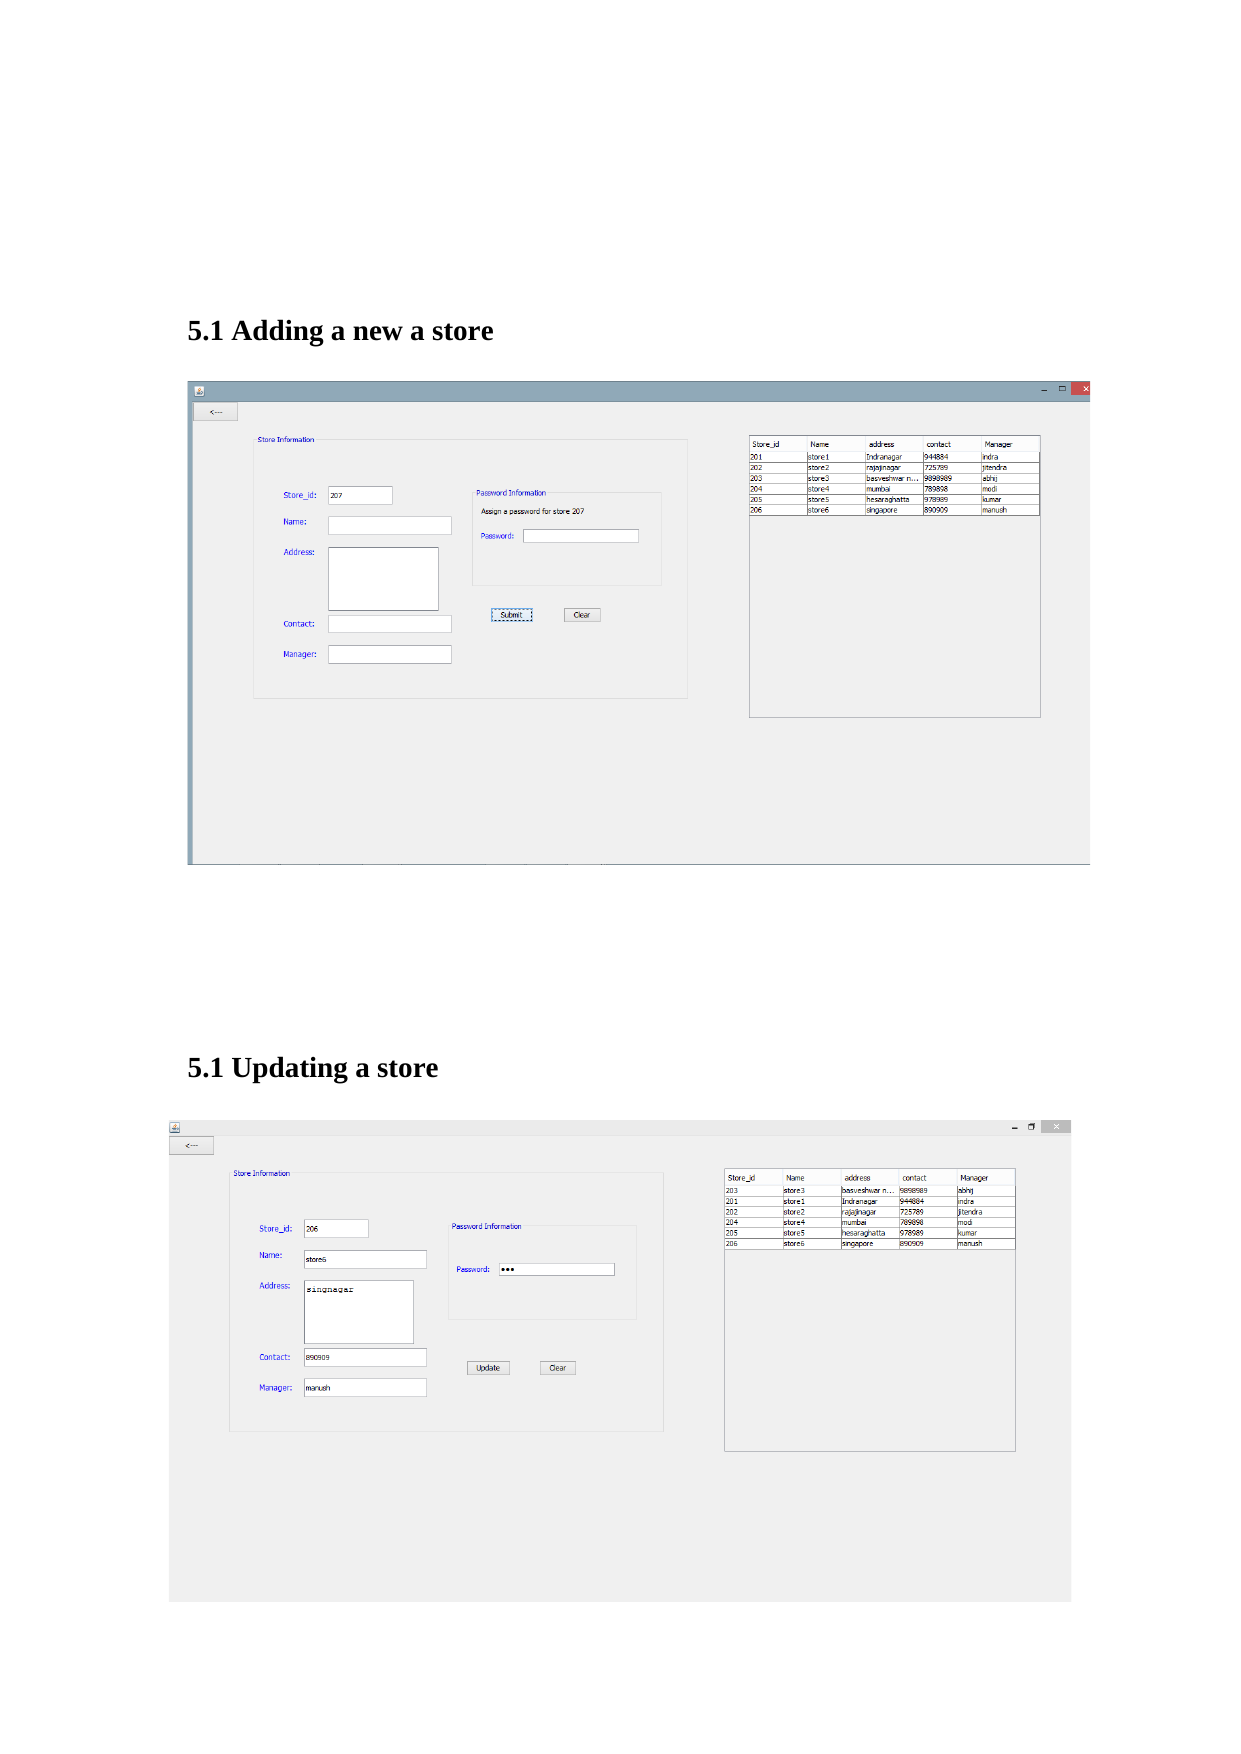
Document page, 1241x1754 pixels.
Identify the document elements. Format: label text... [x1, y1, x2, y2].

text 5.1 Adding a new a store [187, 313, 1090, 347]
picture [187, 381, 1091, 865]
picture [168, 1120, 1072, 1602]
text 5.1 Updating a store [187, 1050, 1090, 1084]
